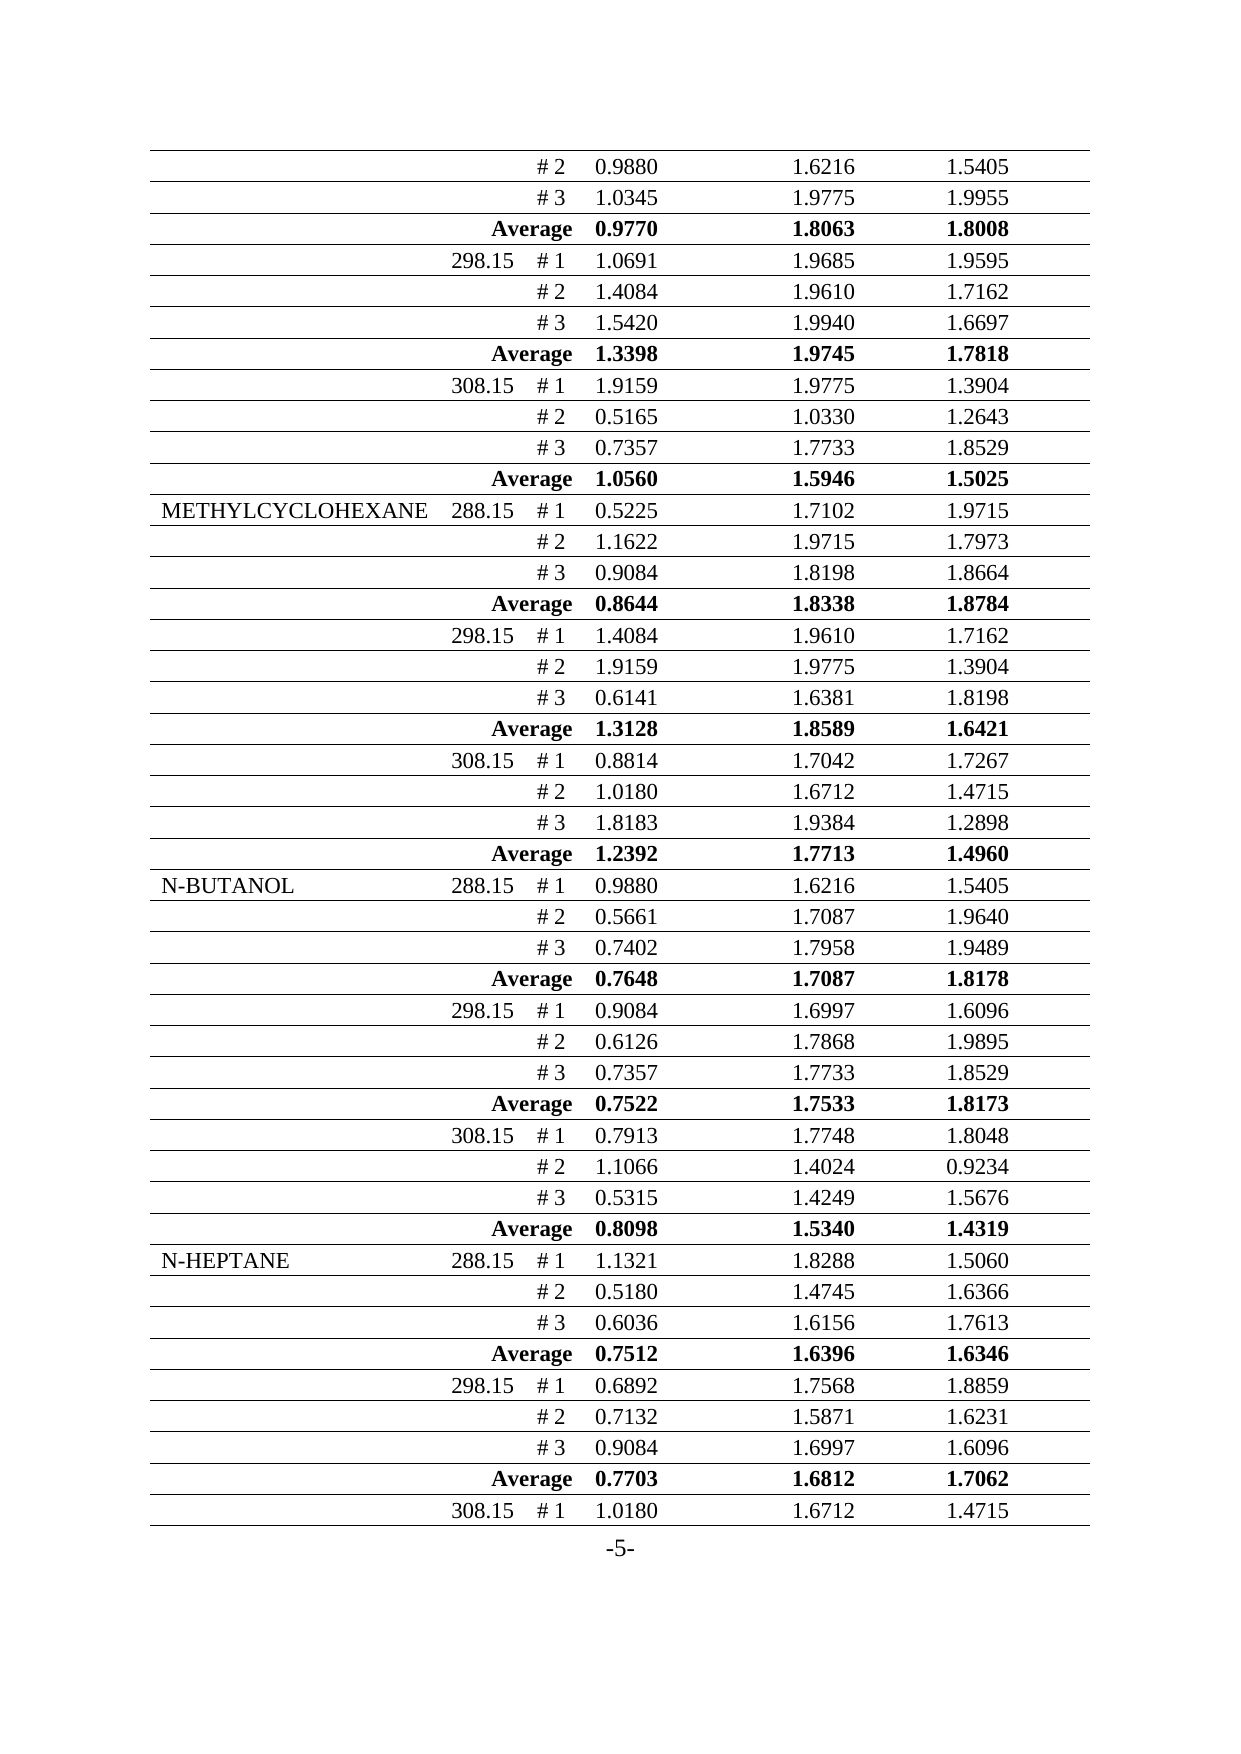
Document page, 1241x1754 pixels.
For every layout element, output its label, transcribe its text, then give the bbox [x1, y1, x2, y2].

table_cell Average [150, 964, 584, 994]
table_cell 1.7733 [781, 1057, 935, 1087]
table_cell 1.8063 [781, 214, 935, 244]
table_cell [440, 401, 526, 431]
table_cell 1.6712 [781, 1495, 935, 1525]
table_cell 1.6396 [781, 1339, 935, 1369]
table_cell 1.8008 [935, 214, 1090, 244]
table_cell 288.15 [440, 870, 526, 900]
table_cell 1.7062 [935, 1464, 1090, 1494]
table_cell 1.6697 [935, 307, 1090, 337]
table_cell 298.15 [440, 995, 526, 1025]
table_cell [440, 276, 526, 306]
table_cell 1.7818 [935, 339, 1090, 369]
table_cell 0.7357 [584, 1057, 781, 1087]
table_cell 308.15 [440, 1120, 526, 1150]
table_cell 1.6096 [935, 995, 1090, 1025]
table_cell [440, 151, 526, 181]
table_cell [150, 776, 440, 806]
table_cell 1.4024 [781, 1151, 935, 1181]
table_cell 1.4960 [935, 839, 1090, 869]
table_cell [150, 557, 440, 587]
table_cell 1.6156 [781, 1307, 935, 1337]
table_cell Average [150, 1339, 584, 1369]
table_cell Average [150, 1214, 584, 1244]
table_cell [440, 807, 526, 837]
table_cell # 1 [526, 870, 584, 900]
table_cell 0.7703 [584, 1464, 781, 1494]
table_cell 1.7087 [781, 901, 935, 931]
table_cell Average [150, 214, 584, 244]
table_cell 0.5661 [584, 901, 781, 931]
table_cell 1.6346 [935, 1339, 1090, 1369]
table_cell Average [150, 339, 584, 369]
table_cell # 1 [526, 745, 584, 775]
table_cell # 3 [526, 1182, 584, 1212]
table_cell 1.7162 [935, 276, 1090, 306]
table_cell 0.9234 [935, 1151, 1090, 1181]
table_cell 1.3904 [935, 651, 1090, 681]
table_cell [150, 1370, 440, 1400]
table_cell 1.5420 [584, 307, 781, 337]
table_cell 1.0345 [584, 182, 781, 212]
table_cell 308.15 [440, 745, 526, 775]
table_cell 1.5676 [935, 1182, 1090, 1212]
table_cell 1.7042 [781, 745, 935, 775]
table_cell 1.8338 [781, 589, 935, 619]
table_cell 308.15 [440, 1495, 526, 1525]
table_cell 1.4715 [935, 1495, 1090, 1525]
table_cell 1.5946 [781, 464, 935, 494]
table_cell 1.6096 [935, 1432, 1090, 1462]
table_cell 1.8529 [935, 432, 1090, 462]
table_cell 1.9940 [781, 307, 935, 337]
table_cell 1.7973 [935, 526, 1090, 556]
table_cell # 2 [526, 1401, 584, 1431]
table_cell # 3 [526, 932, 584, 962]
table_cell # 2 [526, 276, 584, 306]
table_cell 1.8178 [935, 964, 1090, 994]
table_cell 0.6892 [584, 1370, 781, 1400]
table_cell 1.6421 [935, 714, 1090, 744]
table_cell # 2 [526, 901, 584, 931]
table_cell [150, 1307, 440, 1337]
table_cell [150, 276, 440, 306]
table_cell 1.3398 [584, 339, 781, 369]
table_cell 1.6381 [781, 682, 935, 712]
table_cell [150, 1151, 440, 1181]
table_cell 1.6812 [781, 1464, 935, 1494]
table_cell 0.8814 [584, 745, 781, 775]
table_cell 1.4249 [781, 1182, 935, 1212]
table_cell 1.8529 [935, 1057, 1090, 1087]
table_cell 1.9775 [781, 651, 935, 681]
table_cell # 2 [526, 526, 584, 556]
table_cell # 1 [526, 1120, 584, 1150]
table_cell # 2 [526, 1151, 584, 1181]
table_cell 1.0691 [584, 245, 781, 275]
table_cell 1.7162 [935, 620, 1090, 650]
table_cell [440, 776, 526, 806]
table_cell 1.1622 [584, 526, 781, 556]
table_cell 1.7958 [781, 932, 935, 962]
table_cell 0.8098 [584, 1214, 781, 1244]
table_cell 1.8589 [781, 714, 935, 744]
table_cell 1.9384 [781, 807, 935, 837]
table_cell # 2 [526, 1026, 584, 1056]
table_cell Average [150, 714, 584, 744]
table_cell [150, 807, 440, 837]
table_cell [440, 682, 526, 712]
table_cell 308.15 [440, 370, 526, 400]
table_cell 1.3128 [584, 714, 781, 744]
table_cell 1.9715 [935, 495, 1090, 525]
table_cell 1.0560 [584, 464, 781, 494]
table_cell # 3 [526, 1432, 584, 1462]
table_cell 1.4745 [781, 1276, 935, 1306]
table_cell N-HEPTANE [150, 1245, 440, 1275]
table_cell 1.8183 [584, 807, 781, 837]
table_cell 0.7522 [584, 1089, 781, 1119]
table_cell 1.7533 [781, 1089, 935, 1119]
table_cell 1.7102 [781, 495, 935, 525]
table_cell 1.6712 [781, 776, 935, 806]
table_cell 1.7748 [781, 1120, 935, 1150]
table_cell [440, 432, 526, 462]
table_cell 1.6366 [935, 1276, 1090, 1306]
table_cell 1.5060 [935, 1245, 1090, 1275]
table_cell 1.8198 [935, 682, 1090, 712]
table_cell 1.6231 [935, 1401, 1090, 1431]
table_cell [150, 1182, 440, 1212]
table_cell Average [150, 464, 584, 494]
table_cell [440, 932, 526, 962]
table_cell [150, 620, 440, 650]
table_cell 0.7357 [584, 432, 781, 462]
table_cell 0.6126 [584, 1026, 781, 1056]
table_cell 0.5180 [584, 1276, 781, 1306]
table_cell # 1 [526, 495, 584, 525]
table_cell [440, 651, 526, 681]
table_cell METHYLCYCLOHEXANE [150, 495, 440, 525]
table_cell [440, 1026, 526, 1056]
table_cell 0.7913 [584, 1120, 781, 1150]
table_cell 288.15 [440, 1245, 526, 1275]
table_cell # 1 [526, 245, 584, 275]
table_cell [150, 401, 440, 431]
table_cell 1.9775 [781, 370, 935, 400]
table_cell Average [150, 1089, 584, 1119]
table_cell 1.9610 [781, 276, 935, 306]
table_cell 1.9745 [781, 339, 935, 369]
table_cell # 2 [526, 401, 584, 431]
table_cell [440, 1401, 526, 1431]
table_cell 0.6141 [584, 682, 781, 712]
table_cell 1.8664 [935, 557, 1090, 587]
table_cell 0.9084 [584, 557, 781, 587]
table_cell # 3 [526, 807, 584, 837]
table_cell # 1 [526, 370, 584, 400]
table_cell 1.3904 [935, 370, 1090, 400]
table_cell 0.7402 [584, 932, 781, 962]
table_cell 1.8288 [781, 1245, 935, 1275]
table_cell [150, 995, 440, 1025]
table_cell 0.7132 [584, 1401, 781, 1431]
table_cell [150, 682, 440, 712]
table_cell 1.4715 [935, 776, 1090, 806]
table_cell 1.7568 [781, 1370, 935, 1400]
table_cell 1.5025 [935, 464, 1090, 494]
table_cell 1.5871 [781, 1401, 935, 1431]
table_cell [150, 370, 440, 400]
table_cell # 3 [526, 557, 584, 587]
table_cell # 3 [526, 432, 584, 462]
table_cell 298.15 [440, 1370, 526, 1400]
table_cell 1.9895 [935, 1026, 1090, 1056]
table_cell [440, 1182, 526, 1212]
table_cell [150, 745, 440, 775]
table_cell 0.7648 [584, 964, 781, 994]
table_cell 0.5165 [584, 401, 781, 431]
table_cell [150, 1276, 440, 1306]
table_cell 1.9775 [781, 182, 935, 212]
table_cell N-BUTANOL [150, 870, 440, 900]
table_cell 1.4084 [584, 276, 781, 306]
table_cell # 2 [526, 776, 584, 806]
table_cell [440, 1057, 526, 1087]
table_cell 1.2898 [935, 807, 1090, 837]
table_cell 1.9640 [935, 901, 1090, 931]
table_cell 1.0180 [584, 776, 781, 806]
table_cell 0.9770 [584, 214, 781, 244]
table_cell [150, 651, 440, 681]
table_cell # 1 [526, 1245, 584, 1275]
table_cell 1.0180 [584, 1495, 781, 1525]
table_cell # 1 [526, 1495, 584, 1525]
table_cell 1.1066 [584, 1151, 781, 1181]
table_cell [150, 182, 440, 212]
table_cell 1.1321 [584, 1245, 781, 1275]
table_cell 1.6997 [781, 995, 935, 1025]
table_cell # 1 [526, 995, 584, 1025]
table_cell 0.9880 [584, 870, 781, 900]
table_cell [440, 1276, 526, 1306]
table_cell 1.9685 [781, 245, 935, 275]
table_cell # 3 [526, 1307, 584, 1337]
table_cell 1.9159 [584, 651, 781, 681]
table_cell [150, 1432, 440, 1462]
table_cell 1.0330 [781, 401, 935, 431]
table_cell [150, 245, 440, 275]
table_cell 0.9084 [584, 1432, 781, 1462]
table_cell 1.2392 [584, 839, 781, 869]
table_cell 1.7613 [935, 1307, 1090, 1337]
table_cell [150, 932, 440, 962]
table_cell [440, 526, 526, 556]
table_cell [440, 182, 526, 212]
table_cell 0.7512 [584, 1339, 781, 1369]
table_cell 1.8048 [935, 1120, 1090, 1150]
table_cell 1.7713 [781, 839, 935, 869]
table_cell 1.5405 [935, 151, 1090, 181]
table_cell 1.4319 [935, 1214, 1090, 1244]
table_cell # 2 [526, 651, 584, 681]
table_cell 1.7267 [935, 745, 1090, 775]
table_cell 298.15 [440, 620, 526, 650]
table_cell 288.15 [440, 495, 526, 525]
table_cell [150, 151, 440, 181]
table_cell # 2 [526, 151, 584, 181]
table_cell [440, 1307, 526, 1337]
table_cell [440, 557, 526, 587]
table_cell [440, 1432, 526, 1462]
table_cell # 3 [526, 682, 584, 712]
table_cell [440, 1151, 526, 1181]
table_cell # 3 [526, 182, 584, 212]
table_cell 1.9715 [781, 526, 935, 556]
table_cell 1.8859 [935, 1370, 1090, 1400]
table_cell # 2 [526, 1276, 584, 1306]
table_cell 0.9880 [584, 151, 781, 181]
table_cell [150, 1026, 440, 1056]
table_cell 1.8173 [935, 1089, 1090, 1119]
table_cell 1.9595 [935, 245, 1090, 275]
table_cell [440, 307, 526, 337]
table_cell 0.9084 [584, 995, 781, 1025]
table_cell Average [150, 1464, 584, 1494]
table_cell 1.2643 [935, 401, 1090, 431]
table_cell 1.5340 [781, 1214, 935, 1244]
table_cell [150, 1057, 440, 1087]
table_cell 1.9955 [935, 182, 1090, 212]
table_cell 1.6216 [781, 151, 935, 181]
table_cell [150, 432, 440, 462]
table_cell 1.9159 [584, 370, 781, 400]
table_cell # 3 [526, 307, 584, 337]
table_cell [150, 1495, 440, 1525]
table_cell 0.5225 [584, 495, 781, 525]
table_cell 1.7868 [781, 1026, 935, 1056]
table_cell 0.8644 [584, 589, 781, 619]
table_cell 1.4084 [584, 620, 781, 650]
table_cell [150, 307, 440, 337]
table_cell 1.7733 [781, 432, 935, 462]
table_cell # 1 [526, 620, 584, 650]
table_cell # 3 [526, 1057, 584, 1087]
table_cell [150, 1120, 440, 1150]
table_cell 1.8784 [935, 589, 1090, 619]
table_cell 0.5315 [584, 1182, 781, 1212]
table_cell 1.9610 [781, 620, 935, 650]
table_cell 298.15 [440, 245, 526, 275]
table_cell 1.5405 [935, 870, 1090, 900]
table_cell 1.7087 [781, 964, 935, 994]
table_cell [150, 1401, 440, 1431]
table_cell # 1 [526, 1370, 584, 1400]
table_cell 0.6036 [584, 1307, 781, 1337]
table_cell [440, 901, 526, 931]
table_cell Average [150, 839, 584, 869]
table_cell 1.9489 [935, 932, 1090, 962]
table_cell Average [150, 589, 584, 619]
table_cell [150, 901, 440, 931]
table_cell 1.8198 [781, 557, 935, 587]
table_cell 1.6997 [781, 1432, 935, 1462]
table_cell 1.6216 [781, 870, 935, 900]
table_cell [150, 526, 440, 556]
